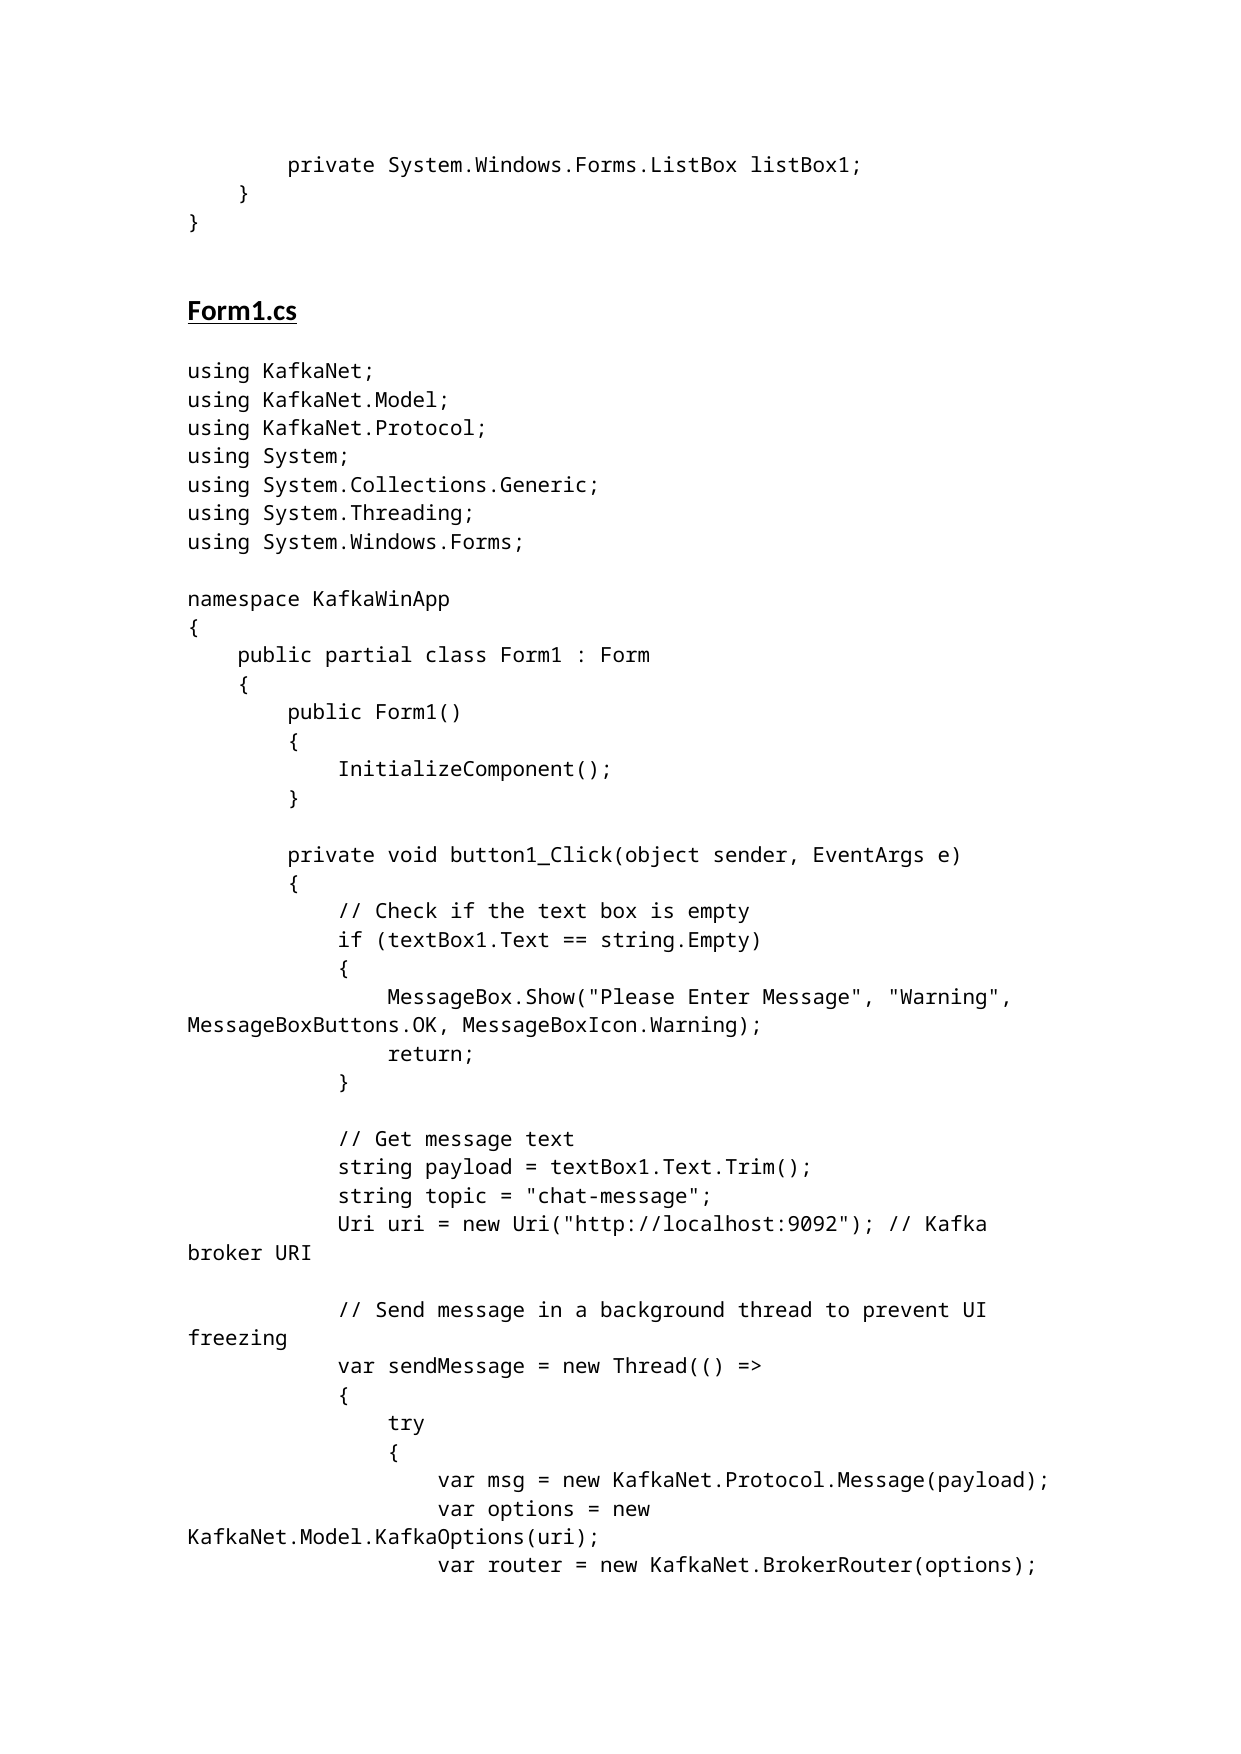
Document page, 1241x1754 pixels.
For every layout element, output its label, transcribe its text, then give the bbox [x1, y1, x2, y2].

text } [187, 1067, 1053, 1096]
text namespace KafkaWinApp [187, 584, 1053, 612]
text { [187, 612, 1053, 641]
text using System.Threading; [187, 498, 1053, 527]
text try [187, 1408, 1053, 1437]
text { [187, 669, 1053, 697]
text using System.Collections.Generic; [187, 470, 1053, 498]
text // Check if the text box is empty [187, 897, 1053, 925]
text { [187, 953, 1053, 982]
text using KafkaNet; [187, 356, 1053, 385]
text { [187, 1380, 1053, 1408]
text var options = new KafkaNet.Model.KafkaOptions(uri); [187, 1494, 1053, 1551]
text { [187, 868, 1053, 897]
text string topic = "chat-message"; [187, 1181, 1053, 1209]
text MessageBox.Show("Please Enter Message", "Warning", MessageBoxButtons.OK, MessageBoxIcon.Warning); [187, 982, 1053, 1039]
text // Send message in a background thread to prevent UI freezing [187, 1295, 1053, 1352]
text Form1.cs [187, 292, 1053, 328]
text private System.Windows.Forms.ListBox listBox1; [187, 150, 1053, 178]
text { [187, 726, 1053, 754]
text string payload = textBox1.Text.Trim(); [187, 1152, 1053, 1181]
text private void button1_Click(object sender, EventArgs e) [187, 840, 1053, 868]
text if (textBox1.Text == string.Empty) [187, 925, 1053, 953]
text using System; [187, 442, 1053, 470]
text // Get message text [187, 1124, 1053, 1152]
text InitializeComponent(); [187, 754, 1053, 783]
text var router = new KafkaNet.BrokerRouter(options); [187, 1551, 1053, 1579]
text using KafkaNet.Protocol; [187, 413, 1053, 442]
text using System.Windows.Forms; [187, 527, 1053, 555]
text } [187, 178, 1053, 207]
text Uri uri = new Uri("http://localhost:9092"); // Kafka broker URI [187, 1209, 1053, 1266]
text var sendMessage = new Thread(() => [187, 1352, 1053, 1380]
text using KafkaNet.Model; [187, 385, 1053, 413]
text { [187, 1437, 1053, 1465]
text return; [187, 1039, 1053, 1067]
text } [187, 783, 1053, 811]
text public Form1() [187, 697, 1053, 726]
text } [187, 207, 1053, 235]
text public partial class Form1 : Form [187, 641, 1053, 669]
text var msg = new KafkaNet.Protocol.Message(payload); [187, 1465, 1053, 1494]
